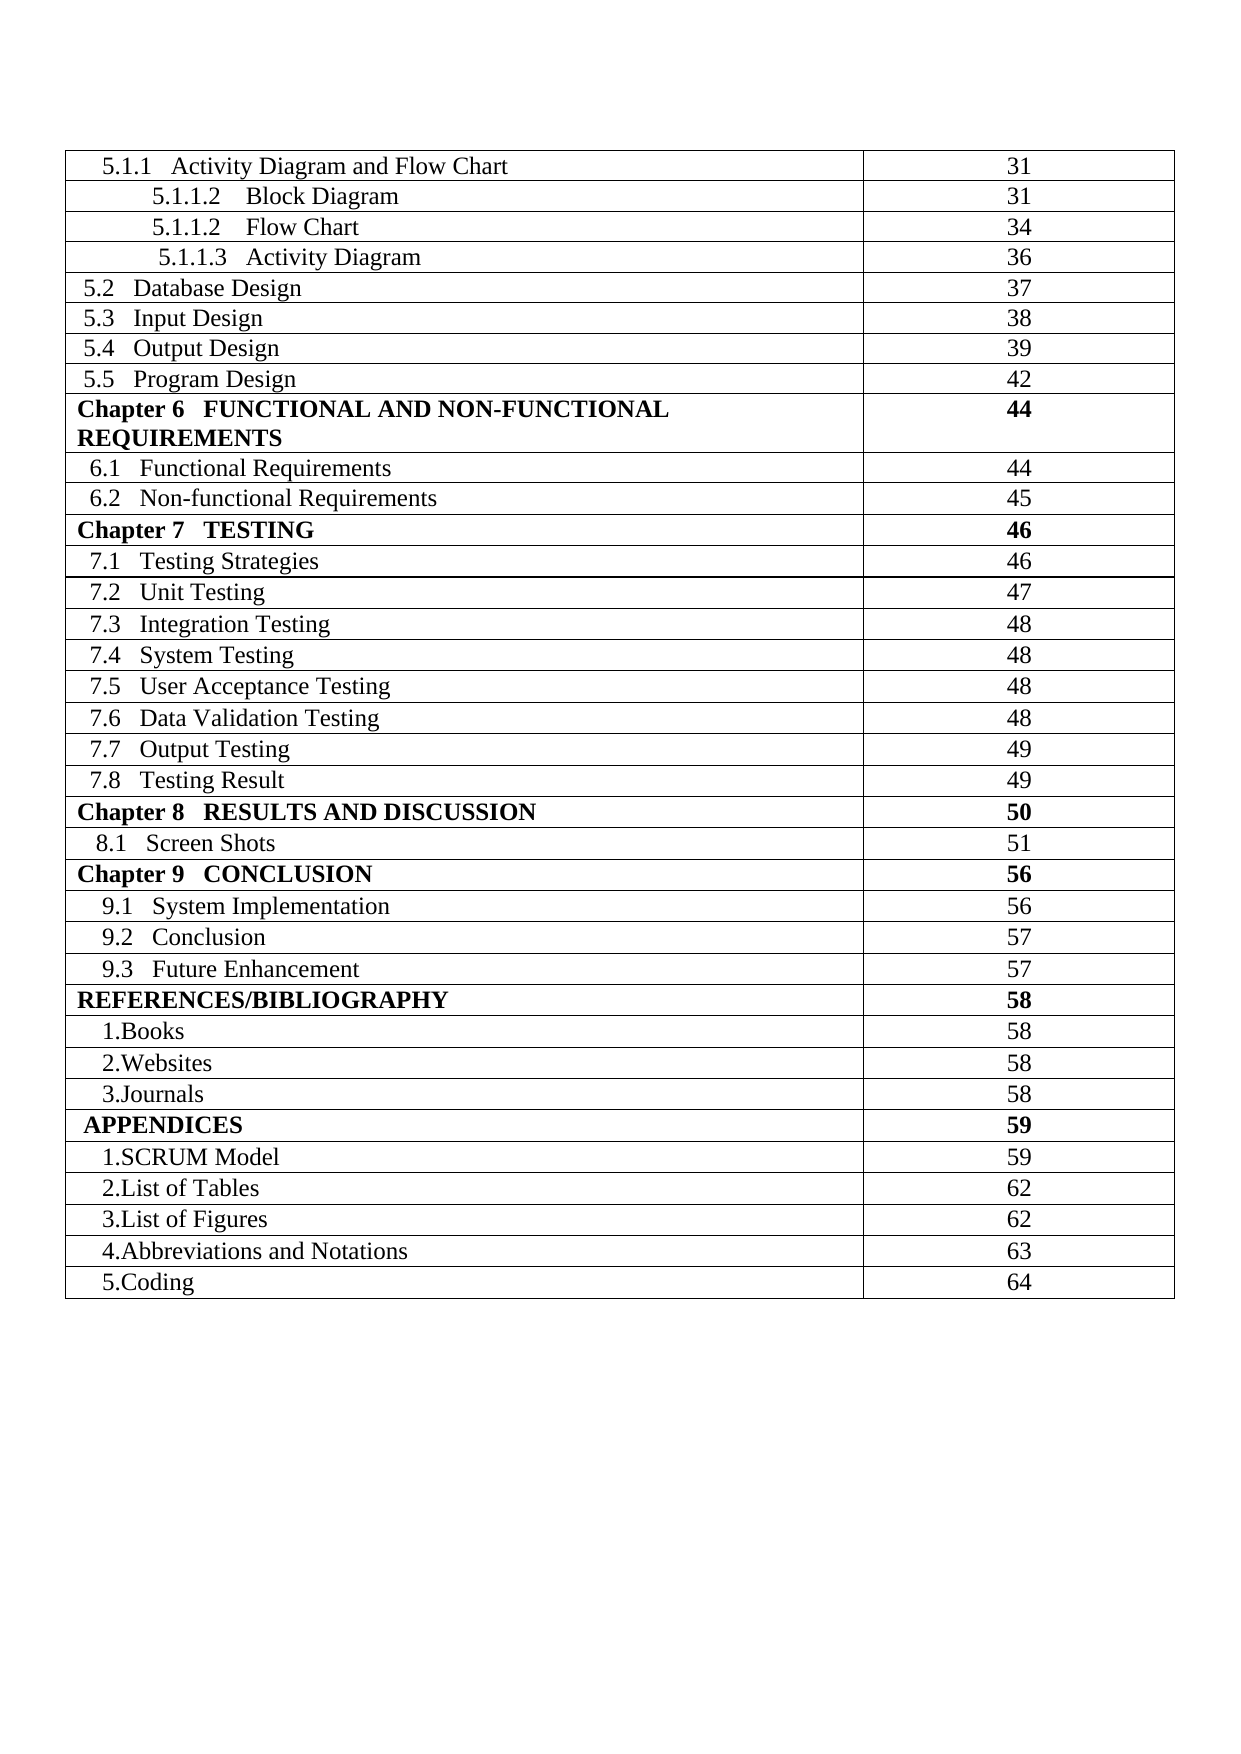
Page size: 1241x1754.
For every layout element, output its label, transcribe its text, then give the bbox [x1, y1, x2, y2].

table_cell 7.4 System Testing [66, 640, 863, 670]
table_cell 48 [864, 671, 1174, 702]
table_cell 44 [864, 394, 1174, 452]
table_cell 50 [864, 797, 1174, 827]
table_cell 6.1 Functional Requirements [66, 453, 863, 482]
table_cell 47 [864, 578, 1174, 608]
table_cell 63 [864, 1236, 1174, 1266]
table_cell 56 [864, 891, 1174, 921]
table_cell Chapter 7 TESTING [66, 515, 863, 545]
table_cell 3.Journals [66, 1079, 863, 1109]
table_cell Chapter 8 RESULTS AND DISCUSSION [66, 797, 863, 827]
table_cell 5.2 Database Design [66, 273, 863, 302]
table_cell 59 [864, 1110, 1174, 1141]
table_cell 5.5 Program Design [66, 364, 863, 393]
table_cell 51 [864, 828, 1174, 858]
table_cell APPENDICES [66, 1110, 863, 1141]
table_cell 56 [864, 860, 1174, 890]
table_cell 49 [864, 734, 1174, 764]
table_cell REFERENCES/BIBLIOGRAPHY [66, 985, 863, 1015]
table_cell 7.5 User Acceptance Testing [66, 671, 863, 702]
table_cell 58 [864, 985, 1174, 1015]
table_cell 58 [864, 1079, 1174, 1109]
table_cell 5.1.1 Activity Diagram and Flow Chart [66, 151, 863, 180]
table_cell 5.3 Input Design [66, 303, 863, 332]
table_cell 48 [864, 609, 1174, 639]
table_cell 5.1.1.2 Block Diagram [66, 181, 863, 211]
table_cell 49 [864, 766, 1174, 796]
table_cell 48 [864, 640, 1174, 670]
table_cell 34 [864, 212, 1174, 241]
table_cell 1.SCRUM Model [66, 1142, 863, 1172]
table_cell 42 [864, 364, 1174, 393]
table_cell 37 [864, 273, 1174, 302]
table_cell Chapter 6 FUNCTIONAL AND NON-FUNCTIONAL REQUIREMENTS [66, 394, 863, 452]
table_cell 5.1.1.2 Flow Chart [66, 212, 863, 241]
table_cell 31 [864, 181, 1174, 211]
table_cell 7.2 Unit Testing [66, 578, 863, 608]
table_cell 4.Abbreviations and Notations [66, 1236, 863, 1266]
table_cell 58 [864, 1048, 1174, 1078]
table_cell 57 [864, 954, 1174, 984]
table_cell 36 [864, 242, 1174, 272]
table_cell 57 [864, 922, 1174, 953]
table_cell 2.List of Tables [66, 1173, 863, 1203]
table_cell 1.Books [66, 1016, 863, 1047]
table_cell 7.1 Testing Strategies [66, 546, 863, 576]
table_cell 48 [864, 703, 1174, 733]
table_cell 59 [864, 1142, 1174, 1172]
table_cell 44 [864, 453, 1174, 482]
table_cell 8.1 Screen Shots [66, 828, 863, 858]
table_cell 62 [864, 1205, 1174, 1235]
table_cell 46 [864, 515, 1174, 545]
table_cell 7.7 Output Testing [66, 734, 863, 764]
table_cell 6.2 Non-functional Requirements [66, 483, 863, 514]
table_cell Chapter 9 CONCLUSION [66, 860, 863, 890]
table_cell 9.2 Conclusion [66, 922, 863, 953]
table_cell 7.3 Integration Testing [66, 609, 863, 639]
table_cell 3.List of Figures [66, 1205, 863, 1235]
table_cell 9.1 System Implementation [66, 891, 863, 921]
table_cell 38 [864, 303, 1174, 332]
table_cell 7.6 Data Validation Testing [66, 703, 863, 733]
table_cell 39 [864, 334, 1174, 363]
table_cell 5.4 Output Design [66, 334, 863, 363]
table_cell 64 [864, 1267, 1174, 1297]
table_cell 62 [864, 1173, 1174, 1203]
table_cell 46 [864, 546, 1174, 576]
table_cell 5.Coding [66, 1267, 863, 1297]
table_cell 45 [864, 483, 1174, 514]
table_cell 7.8 Testing Result [66, 766, 863, 796]
table_cell 9.3 Future Enhancement [66, 954, 863, 984]
table_cell 58 [864, 1016, 1174, 1047]
table_cell 5.1.1.3 Activity Diagram [66, 242, 863, 272]
table_cell 2.Websites [66, 1048, 863, 1078]
table_cell 31 [864, 151, 1174, 180]
